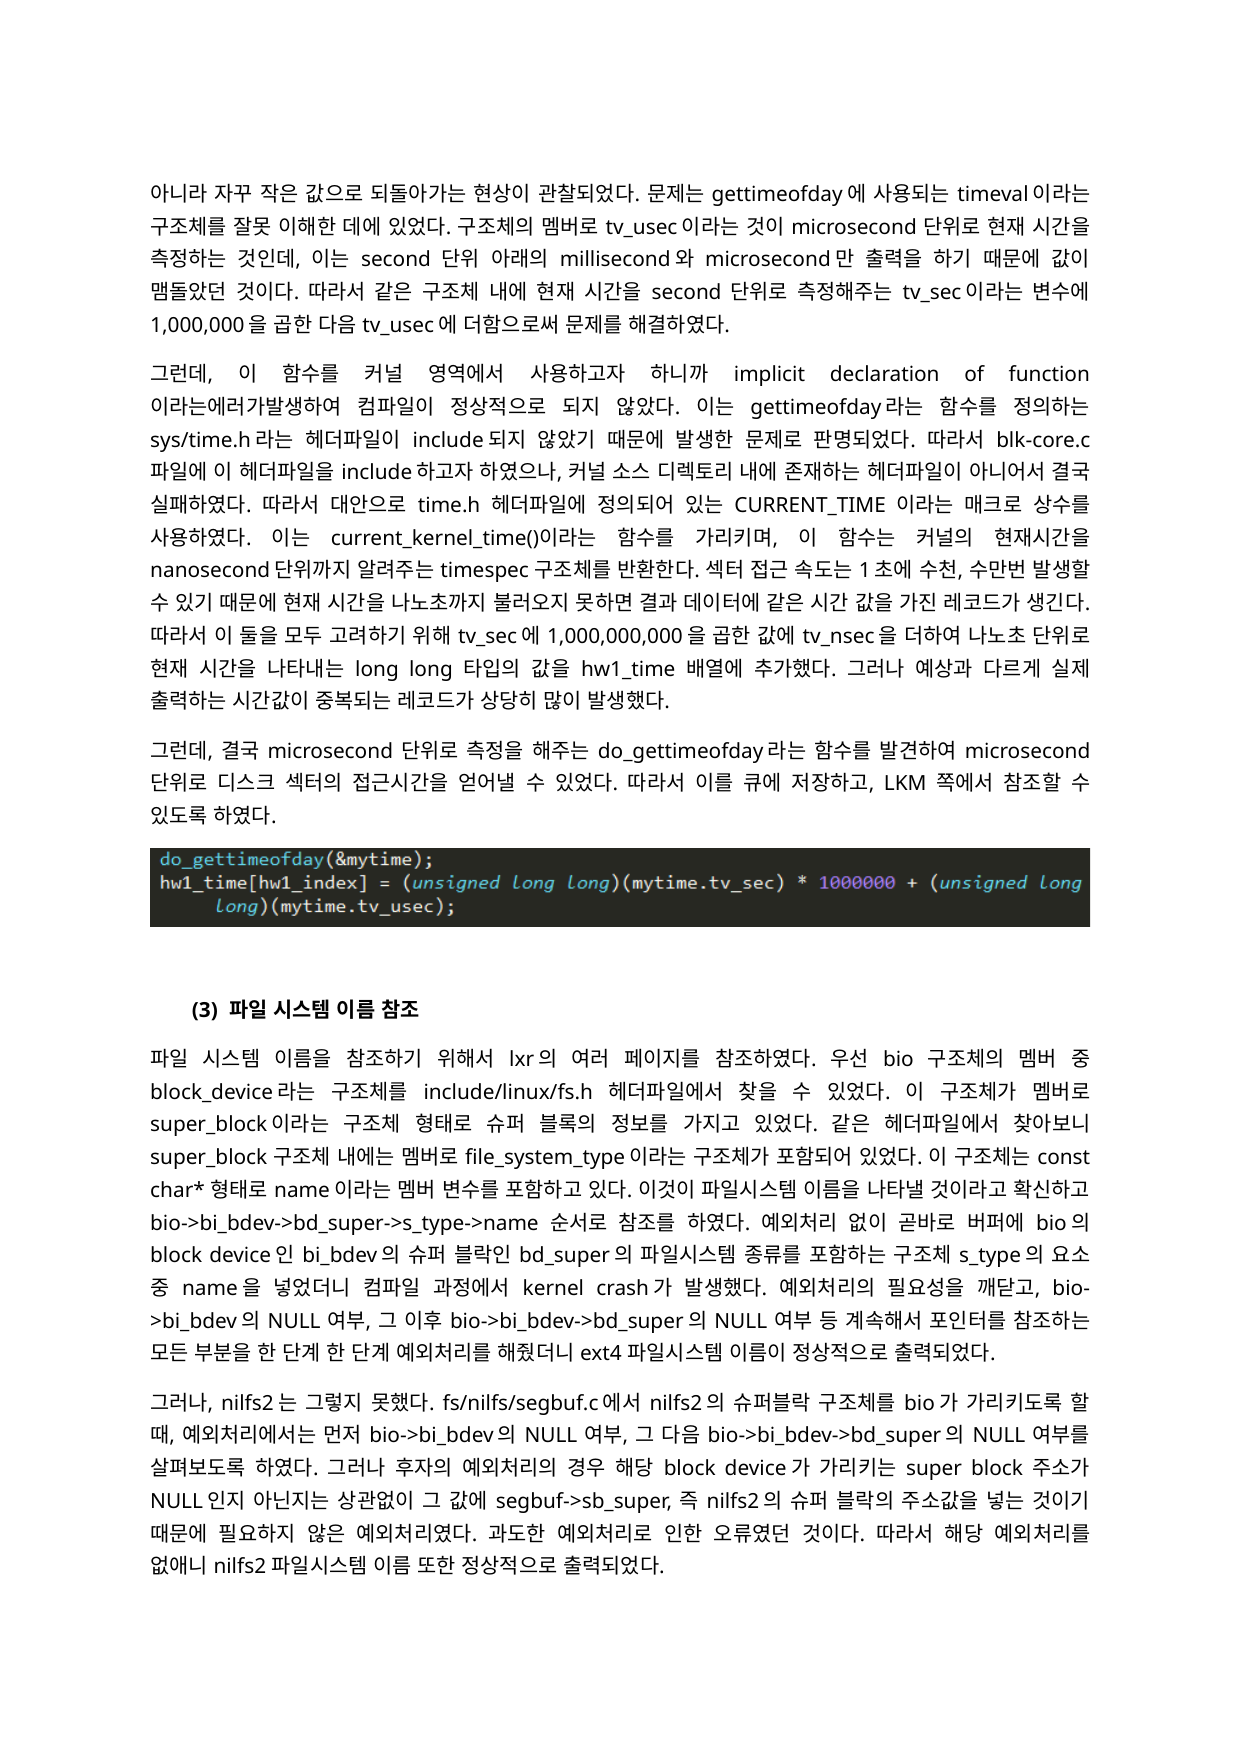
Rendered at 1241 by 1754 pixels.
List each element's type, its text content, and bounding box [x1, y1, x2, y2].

text 그러나, nilfs2는 그렇지 못했다. fs/nilfs/segbuf.c에서 nilfs2의 슈퍼블락 구조체를 bio가 가리키도록 할 때, 예외처리에서는 먼저 bio->bi_bdev의 NULL 여부, 그 다음 bio->bi_bdev->bd_super의 NULL 여부를 살펴보도록 하였다. 그러나 후자의 예외처리의 경우 해당 block device가 가리키는 super block 주소가 NULL인지 아닌지는 상관없이 그 값에 segbuf->sb_super, 즉 nilfs2의 슈퍼 블락의 주소값을 넣는 것이기 때문에 필요하지 않은 예외처리였다. 과도한 예외처리로 인한 오류였던 것이다. 따라서 해당 예외처리를 없애니 nilfs2 파일시스템 이름 또한 정상적으로 출력되었다. [150, 1386, 1090, 1580]
list 파일 시스템 이름 참조 [192, 993, 1090, 1023]
text 그런데, 이 함수를 커널 영역에서 사용하고자 하니까 implicit declaration of function이라는에러가발생하여 컴파일이 정상적으로 되지 않았다. 이는 gettimeofday라는 함수를 정의하는 sys/time.h라는 헤더파일이 include되지 않았기 때문에 발생한 문제로 판명되었다. 따라서 blk-core.c 파일에 이 헤더파일을 include하고자 하였으나, 커널 소스 디렉토리 내에 존재하는 헤더파일이 아니어서 결국 실패하였다. 따라서 대안으로 time.h 헤더파일에 정의되어 있는 CURRENT_TIME 이라는 매크로 상수를 사용하였다. 이는 current_kernel_time()이라는 함수를 가리키며, 이 함수는 커널의 현재시간을 nanosecond단위까지 알려주는 timespec 구조체를 반환한다. 섹터 접근 속도는 1초에 수천, 수만번 발생할 수 있기 때문에 현재 시간을 나노초까지 불러오지 못하면 결과 데이터에 같은 시간 값을 가진 레코드가 생긴다. 따라서 이 둘을 모두 고려하기 위해 tv_sec에 1,000,000,000을 곱한 값에 tv_nsec을 더하여 나노초 단위로 현재 시간을 나타내는 long long 타입의 값을 hw1_time 배열에 추가했다. 그러나 예상과 다르게 실제 출력하는 시간값이 중복되는 레코드가 상당히 많이 발생했다. [150, 357, 1090, 715]
picture [150, 848, 1091, 927]
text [150, 177, 1090, 338]
text 파일 시스템 이름을 참조하기 위해서 lxr의 여러 페이지를 참조하였다. 우선 bio 구조체의 멤버 중 block_device라는 구조체를 include/linux/fs.h 헤더파일에서 찾을 수 있었다. 이 구조체가 멤버로 super_block이라는 구조체 형태로 슈퍼 블록의 정보를 가지고 있었다. 같은 헤더파일에서 찾아보니 super_block 구조체 내에는 멤버로 file_system_type이라는 구조체가 포함되어 있었다. 이 구조체는 const char* 형태로 name이라는 멤버 변수를 포함하고 있다. 이것이 파일시스템 이름을 나타낼 것이라고 확신하고 bio->bi_bdev->bd_super->s_type->name 순서로 참조를 하였다. 예외처리 없이 곧바로 버퍼에 bio의 block device인 bi_bdev의 슈퍼 블락인 bd_super의 파일시스템 종류를 포함하는 구조체 s_type의 요소 중 name을 넣었더니 컴파일 과정에서 kernel crash가 발생했다. 예외처리의 필요성을 깨닫고, bio->bi_bdev의 NULL 여부, 그 이후 bio->bi_bdev->bd_super의 NULL 여부 등 계속해서 포인터를 참조하는 모든 부분을 한 단계 한 단계 예외처리를 해줬더니 ext4 파일시스템 이름이 정상적으로 출력되었다. [150, 1042, 1090, 1367]
text 그런데, 결국 microsecond 단위로 측정을 해주는 do_gettimeofday라는 함수를 발견하여 microsecond단위로 디스크 섹터의 접근시간을 얻어낼 수 있었다. 따라서 이를 큐에 저장하고, LKM 쪽에서 참조할 수 있도록 하였다. [150, 734, 1090, 829]
